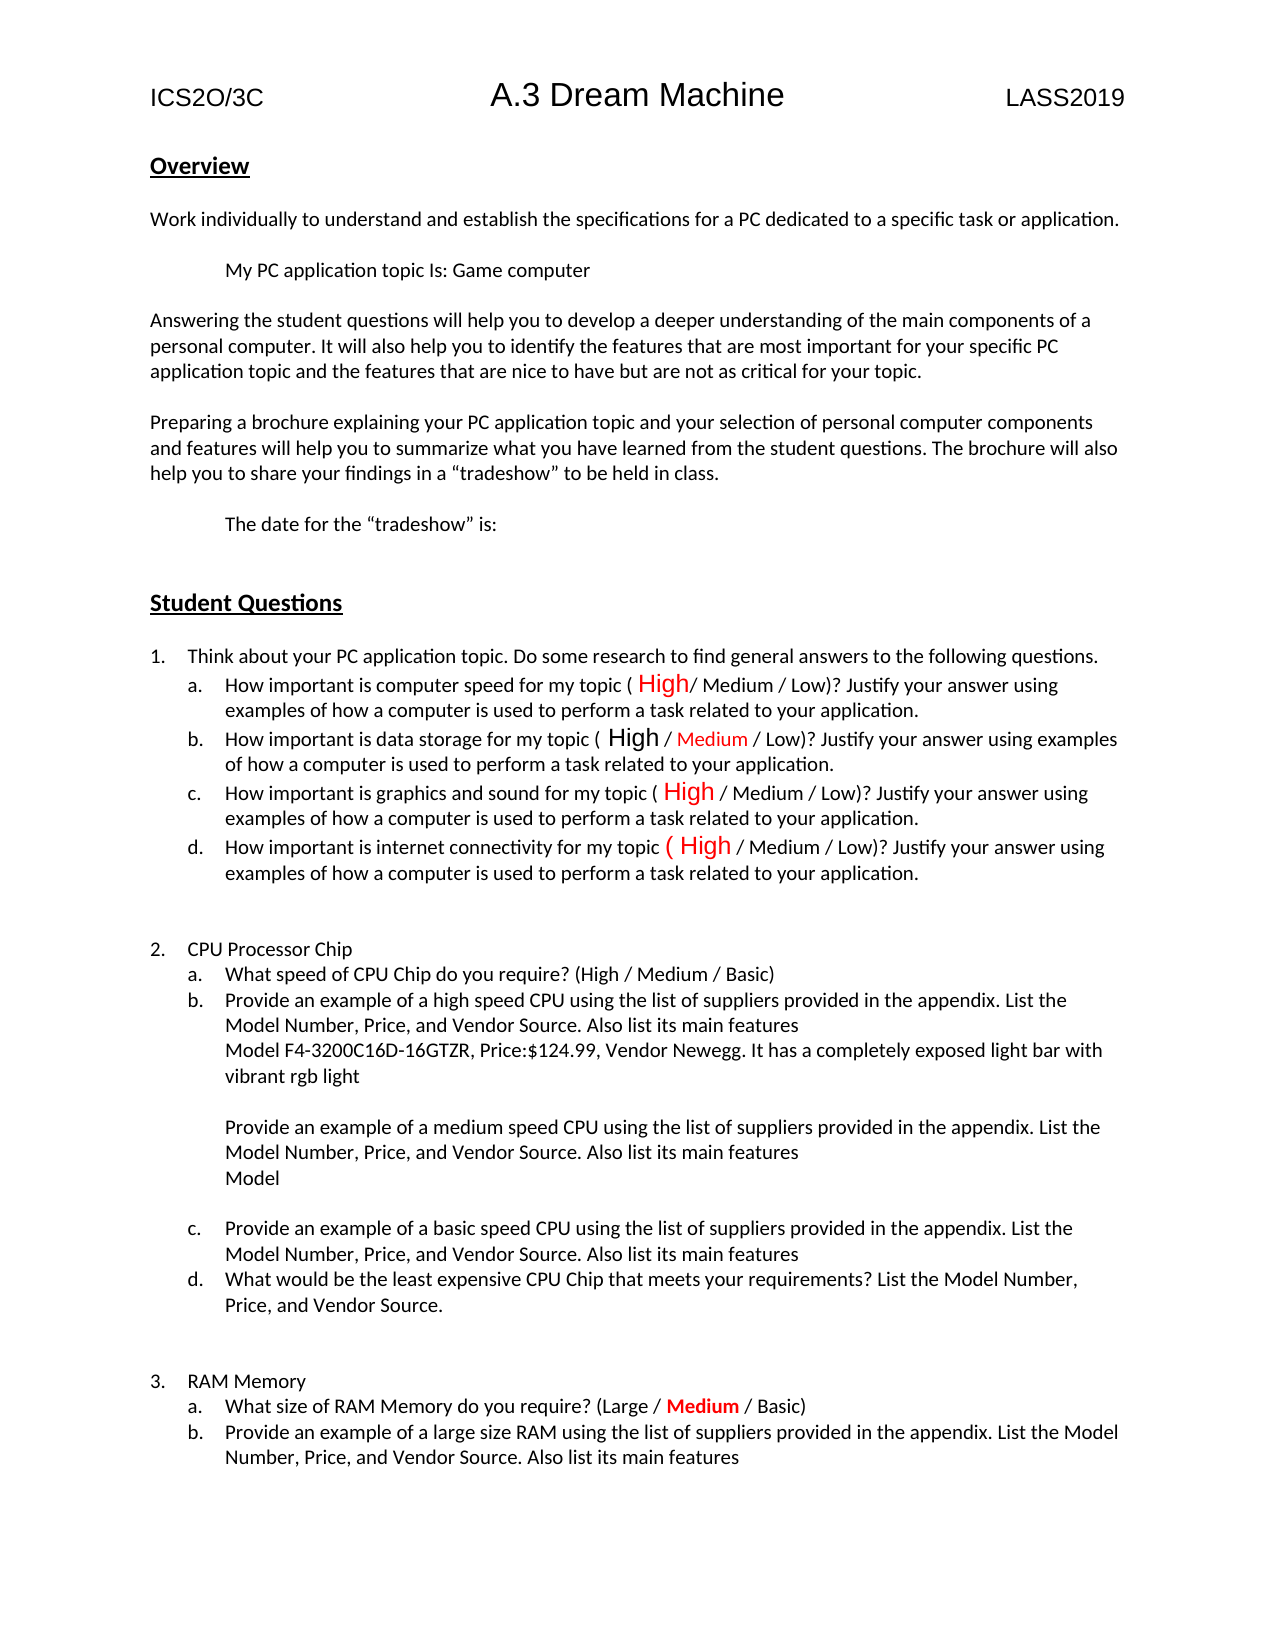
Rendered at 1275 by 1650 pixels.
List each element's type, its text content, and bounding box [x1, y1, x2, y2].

text Work individually to understand and establish the specifications for a PC dedicated to a specific task or application. [150, 206, 1125, 231]
text Answering the student questions will help you to develop a deeper understanding of the main components of a personal computer. It will also help you to identify the features that are most important for your specific PC application topic and the features that are nice to have but are not as critical for your topic. [150, 308, 1125, 384]
list CPU Processor Chip [150, 936, 1125, 961]
list Provide an example of a high speed CPU using the list of suppliers provided in the appendix. List the Model Number, Price, and Vendor Source. Also list its main features [187, 987, 1125, 1038]
list What would be the least expensive CPU Chip that meets your requirements? List the Model Number, Price, and Vendor Source. [187, 1266, 1125, 1317]
list How important is data storage for my topic ( High / Medium / Low)? Justify your answer using examples of how a computer is used to perform a task related to your application. [187, 723, 1125, 777]
list What size of RAM Memory do you require? (Large / Medium / Basic) [187, 1393, 1125, 1419]
list How important is graphics and sound for my topic ( High / Medium / Low)? Justify your answer using examples of how a computer is used to perform a task related to your application. [187, 777, 1125, 831]
list RAM Memory [150, 1368, 1125, 1393]
text The date for the “tradeshow” is: [150, 511, 1125, 536]
list What speed of CPU Chip do you require? (High / Medium / Basic) [187, 961, 1125, 987]
list How important is computer speed for my topic ( High/ Medium / Low)? Justify your answer using examples of how a computer is used to perform a task related to your application. [187, 668, 1125, 723]
text Model [225, 1165, 1125, 1190]
text Provide an example of a medium speed CPU using the list of suppliers provided in the appendix. List the Model Number, Price, and Vendor Source. Also list its main features [225, 1114, 1125, 1165]
text Preparing a brochure explaining your PC application topic and your selection of personal computer components and features will help you to summarize what you have learned from the student questions. The brochure will also help you to share your findings in a “tradeshow” to be held in class. [150, 409, 1125, 486]
text Overview [150, 150, 1125, 181]
list Provide an example of a large size RAM using the list of suppliers provided in the appendix. List the Model Number, Price, and Vendor Source. Also list its main features [187, 1419, 1125, 1470]
text Model F4-3200C16D-16GTZR, Price:$124.99, Vendor Newegg. It has a completely exposed light bar with vibrant rgb light [225, 1038, 1125, 1088]
text My PC application topic Is: Game computer [150, 257, 1125, 282]
text Student Questions [150, 587, 1125, 618]
list Think about your PC application topic. Do some research to find general answers to the following questions. [150, 643, 1125, 668]
list How important is internet connectivity for my topic ( High / Medium / Low)? Justify your answer using examples of how a computer is used to perform a task related to your application. [187, 831, 1125, 885]
list Provide an example of a basic speed CPU using the list of suppliers provided in the appendix. List the Model Number, Price, and Vendor Source. Also list its main features [187, 1216, 1125, 1266]
